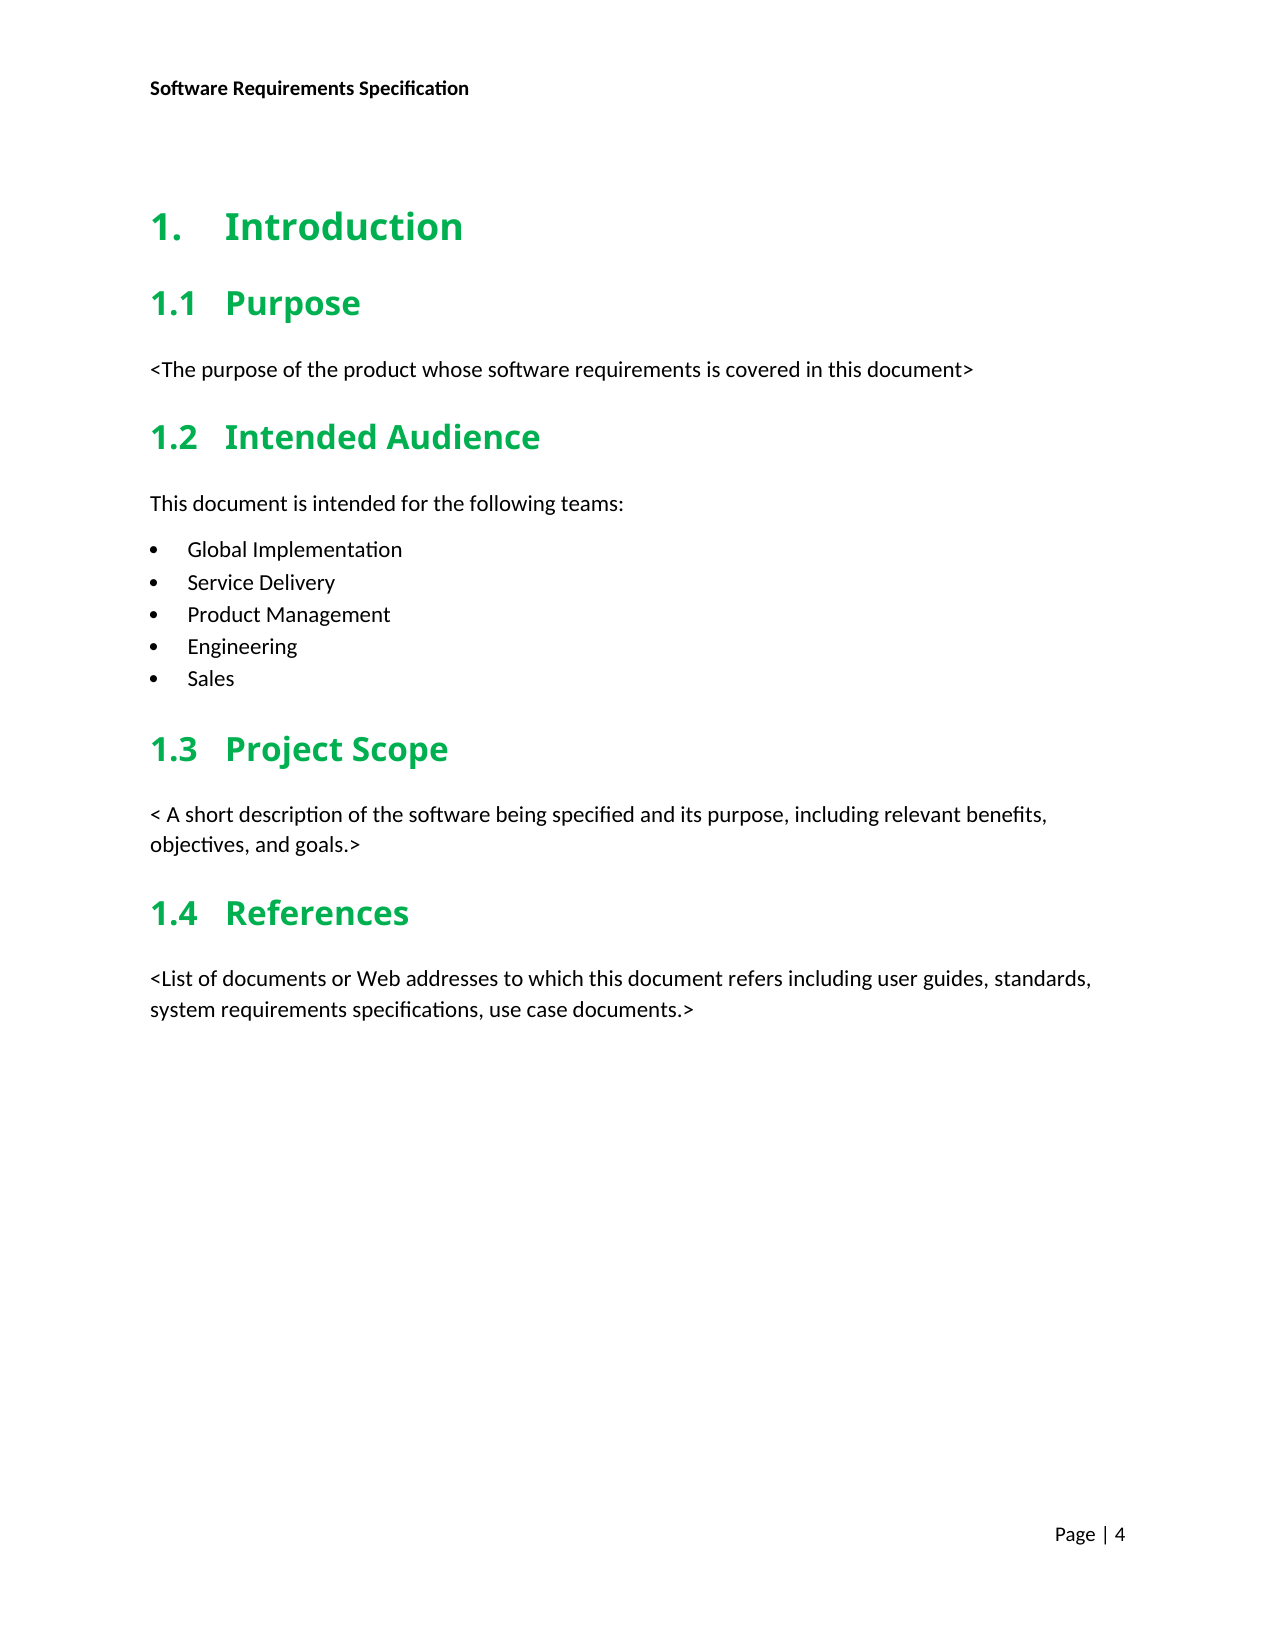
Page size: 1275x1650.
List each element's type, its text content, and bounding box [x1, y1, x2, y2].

subtitle Intended Audience [150, 414, 1125, 459]
text This document is intended for the following teams: [150, 489, 1125, 517]
list Sales [150, 664, 1125, 692]
subtitle Project Scope [150, 726, 1125, 771]
text <List of documents or Web addresses to which this document refers including user guides, standards, system requirements specifications, use case documents.> [150, 964, 1125, 1023]
subtitle Purpose [150, 280, 1125, 326]
text <The purpose of the product whose software requirements is covered in this document> [150, 355, 1125, 383]
subtitle Introduction [150, 200, 1125, 251]
subtitle References [150, 890, 1125, 935]
list Engineering [150, 632, 1125, 660]
list Global Implementation [150, 536, 1125, 564]
text < A short description of the software being specified and its purpose, including relevant benefits, objectives, and goals.> [150, 800, 1125, 858]
list Service Delivery [150, 568, 1125, 596]
list Product Management [150, 600, 1125, 628]
